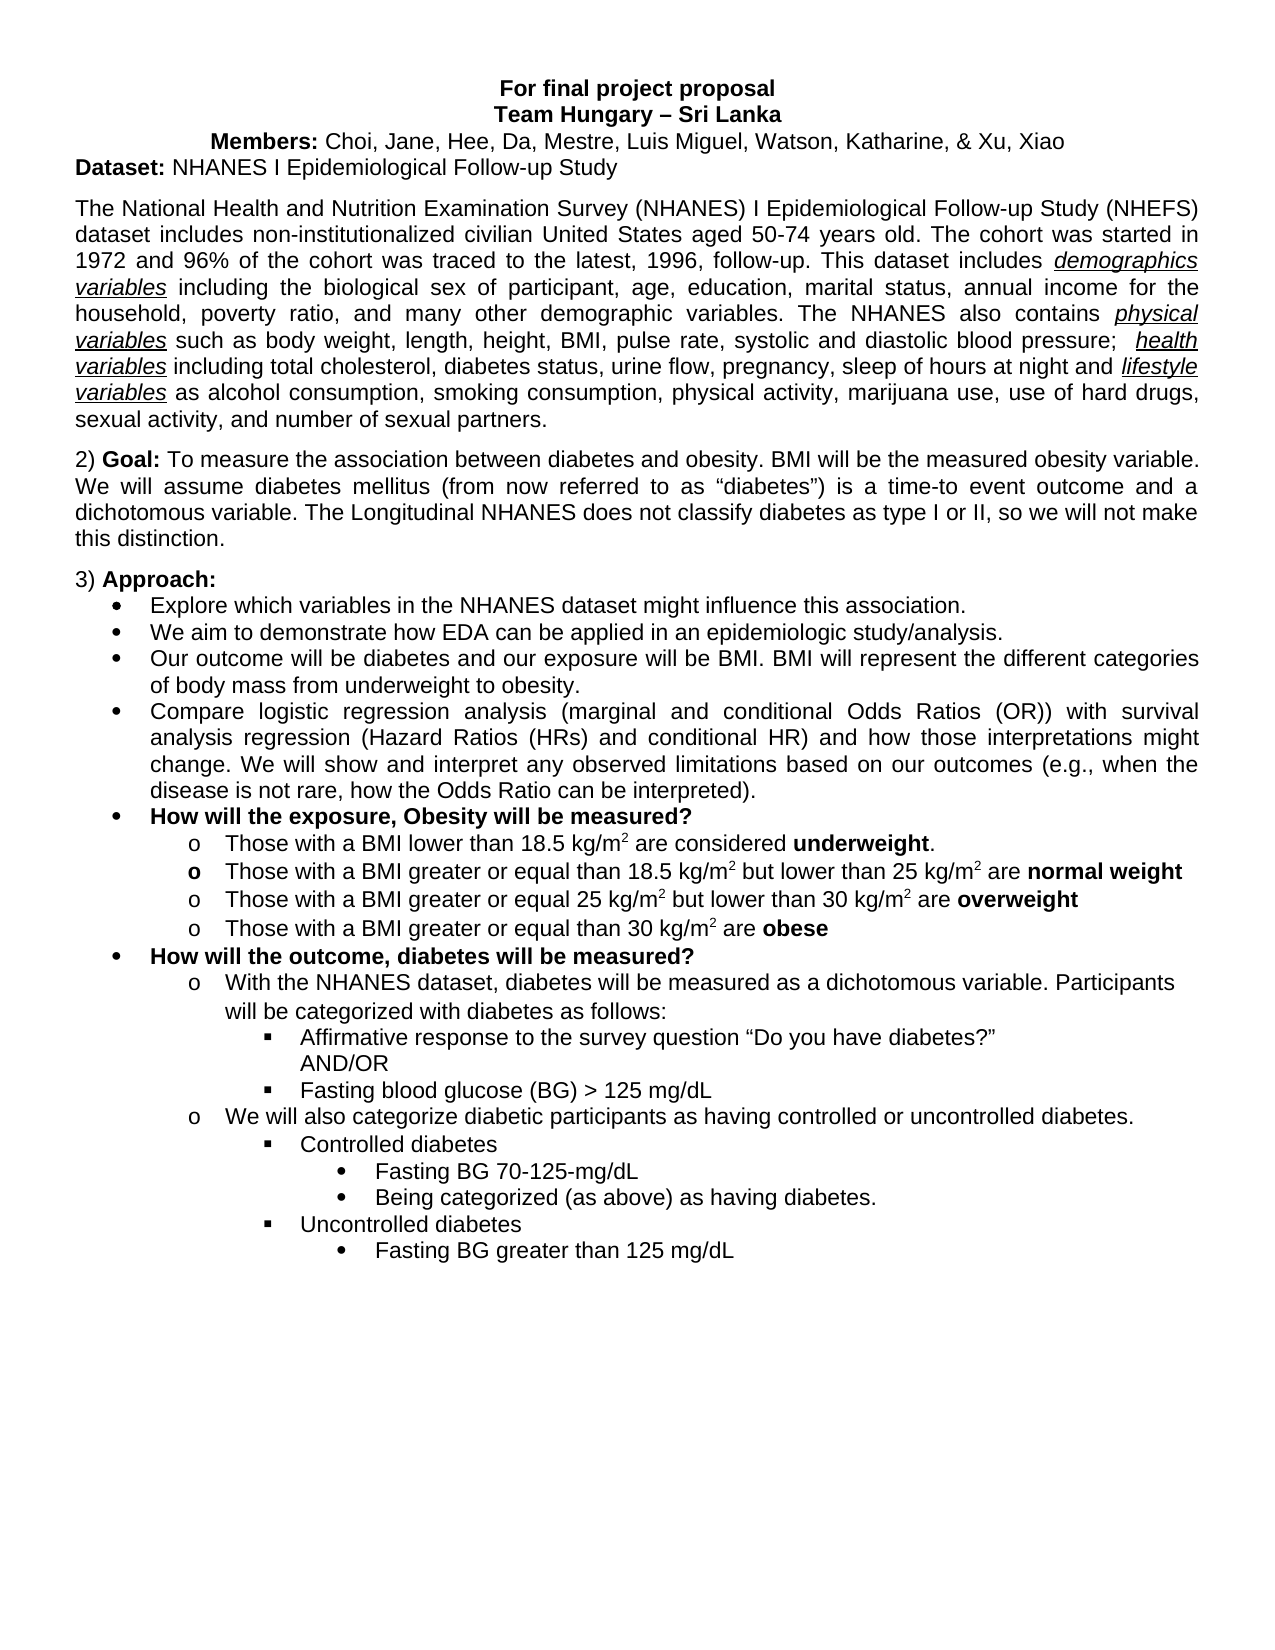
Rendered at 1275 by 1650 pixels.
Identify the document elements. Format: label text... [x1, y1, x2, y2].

list AND/OR [300, 1050, 1200, 1077]
list Being categorized (as above) as having diabetes. [337, 1184, 1200, 1211]
text 3) Approach: [75, 566, 1200, 592]
list Our outcome will be diabetes and our exposure will be BMI. BMI will represent the different categories of body mass from underweight to obesity. [112, 645, 1200, 698]
list Compare logistic regression analysis (marginal and conditional Odds Ratios (OR)) with survival analysis regression (Hazard Ratios (HRs) and conditional HR) and how those interpretations might change. We will show and interpret any observed limitations based on our outcomes (e.g., when the disease is not rare, how the Odds Ratio can be interpreted). [112, 698, 1200, 803]
list Those with a BMI greater or equal than 18.5 kg/m2 but lower than 25 kg/m2 are normal weight [187, 858, 1200, 886]
text The National Health and Nutrition Examination Survey (NHANES) I Epidemiological Follow-up Study (NHEFS) dataset includes non-institutionalized civilian United States aged 50-74 years old. The cohort was started in 1972 and 96% of the cohort was traced to the latest, 1996, follow-up. This dataset includes demographics variables including the biological sex of participant, age, education, marital status, annual income for the household, poverty ratio, and many other demographic variables. The NHANES also contains physical variables such as body weight, length, height, BMI, pulse rate, systolic and diastolic blood pressure; health variables including total cholesterol, diabetes status, urine flow, pregnancy, sleep of hours at night and lifestyle variables as alcohol consumption, smoking consumption, physical activity, marijuana use, use of hard drugs, sexual activity, and number of sexual partners. [75, 195, 1200, 432]
list We will also categorize diabetic participants as having controlled or uncontrolled diabetes. [187, 1103, 1200, 1131]
list Explore which variables in the NHANES dataset might influence this association. [112, 592, 1200, 619]
list How will the exposure, Obesity will be measured? [112, 803, 1200, 830]
list Those with a BMI greater or equal than 30 kg/m2 are obese [187, 915, 1200, 943]
list Fasting BG greater than 125 mg/dL [337, 1237, 1200, 1263]
text Dataset: NHANES I Epidemiological Follow-up Study [75, 154, 1200, 180]
list We aim to demonstrate how EDA can be applied in an epidemiologic study/analysis. [112, 619, 1200, 645]
list Those with a BMI lower than 18.5 kg/m2 are considered underweight. [187, 830, 1200, 858]
list With the NHANES dataset, diabetes will be measured as a dichotomous variable. Participants will be categorized with diabetes as follows: [187, 969, 1200, 1024]
list Fasting BG 70-125-mg/dL [337, 1158, 1200, 1184]
text Members: Choi, Jane, Hee, Da, Mestre, Luis Miguel, Watson, Katharine, & Xu, Xiao [75, 128, 1200, 154]
list Affirmative response to the survey question “Do you have diabetes?” [262, 1024, 1200, 1050]
text 2) Goal: To measure the association between diabetes and obesity. BMI will be the measured obesity variable. We will assume diabetes mellitus (from now referred to as “diabetes”) is a time-to event outcome and a dichotomous variable. The Longitudinal NHANES does not classify diabetes as type I or II, so we will not make this distinction. [75, 446, 1200, 552]
list Those with a BMI greater or equal 25 kg/m2 but lower than 30 kg/m2 are overweight [187, 886, 1200, 915]
text Team Hungary – Sri Lanka [75, 101, 1200, 128]
text For final project proposal [75, 75, 1200, 101]
list Uncontrolled diabetes [262, 1211, 1200, 1237]
list Fasting blood glucose (BG) > 125 mg/dL [262, 1077, 1200, 1103]
list Controlled diabetes [262, 1131, 1200, 1158]
list How will the outcome, diabetes will be measured? [112, 943, 1200, 969]
